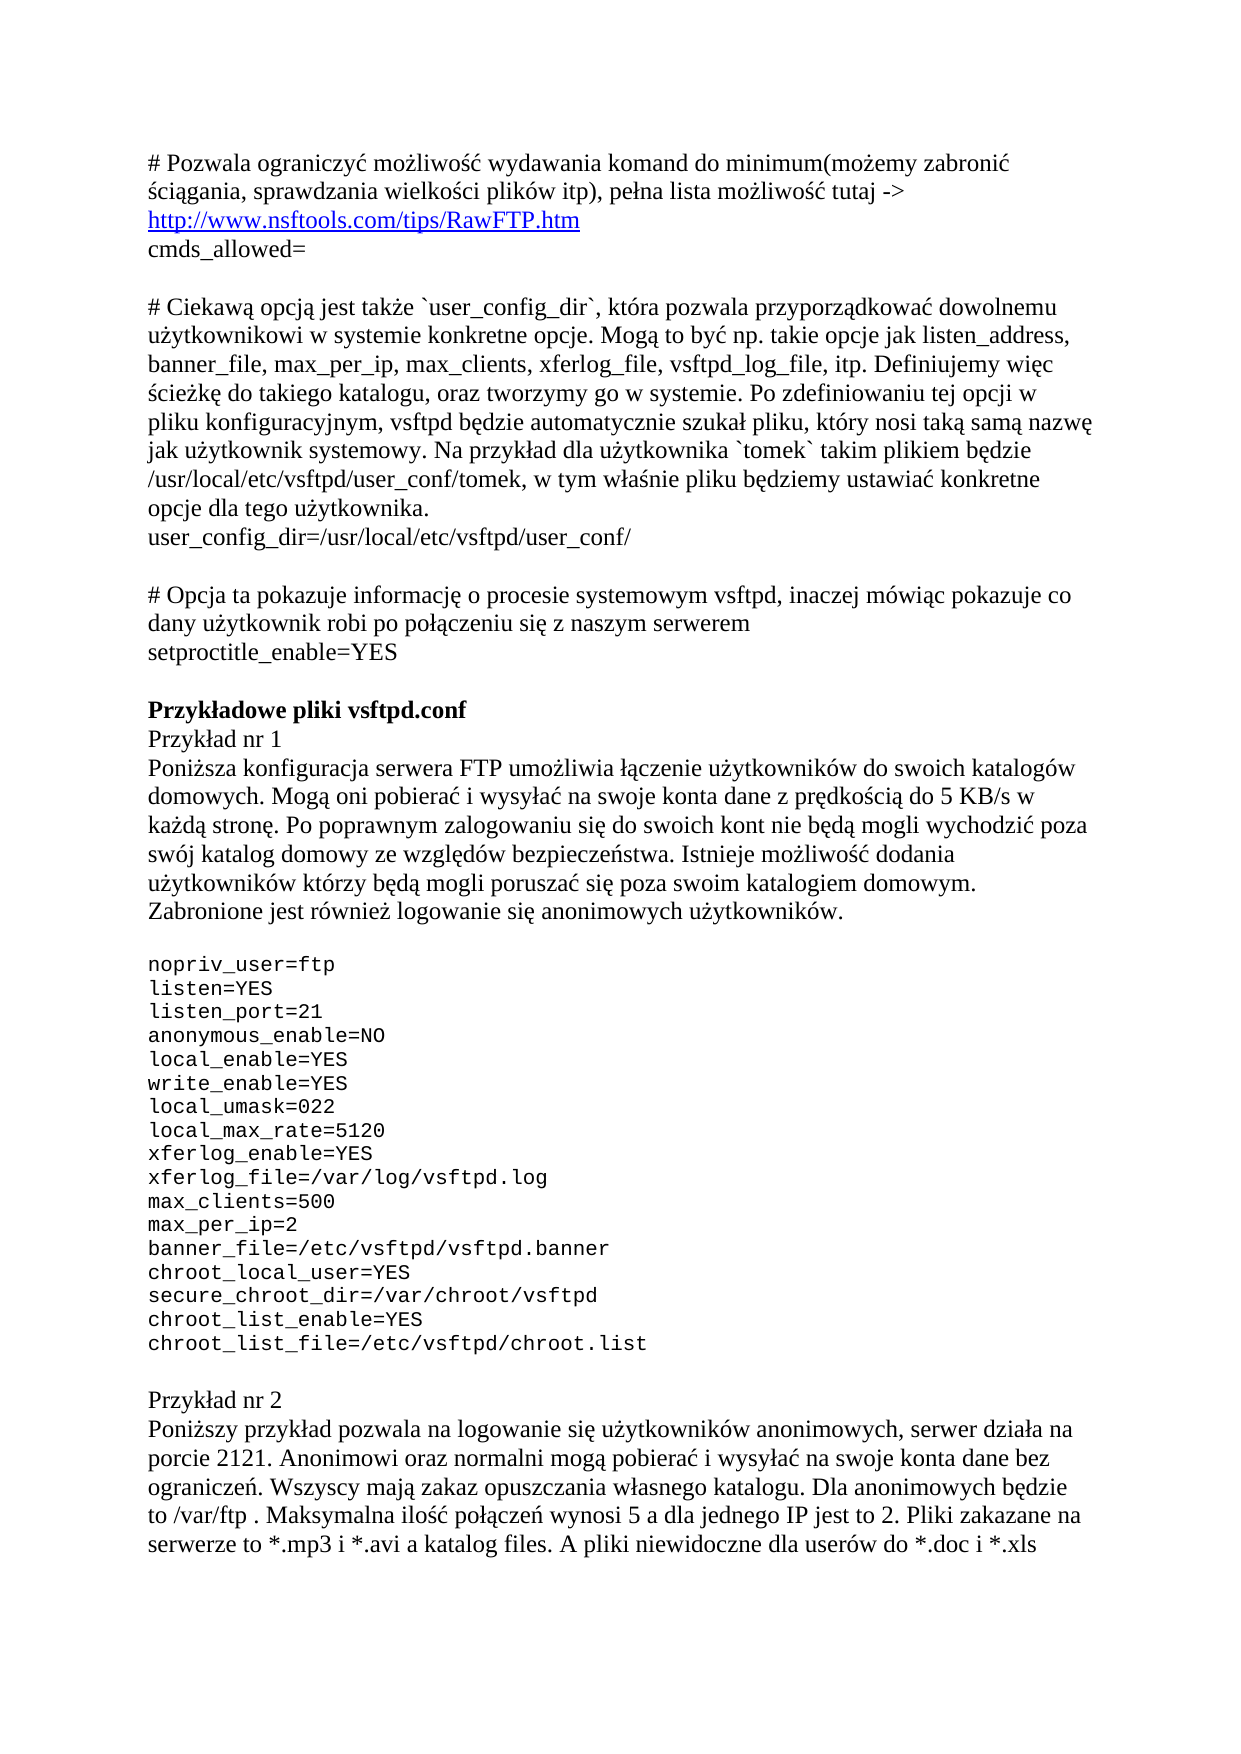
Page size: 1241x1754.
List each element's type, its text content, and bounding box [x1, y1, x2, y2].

text Przykładowe pliki vsftpd.conf Przykład nr 1 Poniższa konfiguracja serwera FTP umożliwia łączenie użytkowników do swoich katalogów domowych. Mogą oni pobierać i wysyłać na swoje konta dane z prędkością do 5 KB/s w każdą stronę. Po poprawnym zalogowaniu się do swoich kont nie będą mogli wychodzić poza swój katalog domowy ze względów bezpieczeństwa. Istnieje możliwość dodania użytkowników którzy będą mogli poruszać się poza swoim katalogiem domowym. Zabronione jest również logowanie się anonimowych użytkowników. [148, 695, 1093, 925]
text # Ciekawą opcją jest także `user_config_dir`, która pozwala przyporządkować dowolnemu użytkownikowi w systemie konkretne opcje. Mogą to być np. takie opcje jak listen_address, banner_file, max_per_ip, max_clients, xferlog_file, vsftpd_log_file, itp. Definiujemy więc ścieżkę do takiego katalogu, oraz tworzymy go w systemie. Po zdefiniowaniu tej opcji w pliku konfiguracyjnym, vsftpd będzie automatycznie szukał pliku, który nosi taką samą nazwę jak użytkownik systemowy. Na przykład dla użytkownika `tomek` takim plikiem będzie /usr/local/etc/vsftpd/user_conf/tomek, w tym właśnie pliku będziemy ustawiać konkretne opcje dla tego użytkownika. user_config_dir=/usr/local/etc/vsftpd/user_conf/ [148, 292, 1093, 551]
text Przykład nr 2 Poniższy przykład pozwala na logowanie się użytkowników anonimowych, serwer działa na porcie 2121. Anonimowi oraz normalni mogą pobierać i wysyłać na swoje konta dane bez ograniczeń. Wszyscy mają zakaz opuszczania własnego katalogu. Dla anonimowych będzie to /var/ftp . Maksymalna ilość połączeń wynosi 5 a dla jednego IP jest to 2. Pliki zakazane na serwerze to *.mp3 i *.avi a katalog files. A pliki niewidoczne dla userów do *.doc i *.xls [148, 1385, 1093, 1558]
text # Pozwala ograniczyć możliwość wydawania komand do minimum(możemy zabronić ściągania, sprawdzania wielkości plików itp), pełna lista możliwość tutaj -> http://www.nsftools.com/tips/RawFTP.htm cmds_allowed= [148, 148, 1093, 263]
text # Opcja ta pokazuje informację o procesie systemowym vsftpd, inaczej mówiąc pokazuje co dany użytkownik robi po połączeniu się z naszym serwerem setproctitle_enable=YES [148, 580, 1093, 666]
text nopriv_user=ftp listen=YES listen_port=21 anonymous_enable=NO local_enable=YES write_enable=YES local_umask=022 local_max_rate=5120 xferlog_enable=YES xferlog_file=/var/log/vsftpd.log max_clients=500 max_per_ip=2 banner_file=/etc/vsftpd/vsftpd.banner chroot_local_user=YES secure_chroot_dir=/var/chroot/vsftpd chroot_list_enable=YES chroot_list_file=/etc/vsftpd/chroot.list [148, 954, 1093, 1356]
